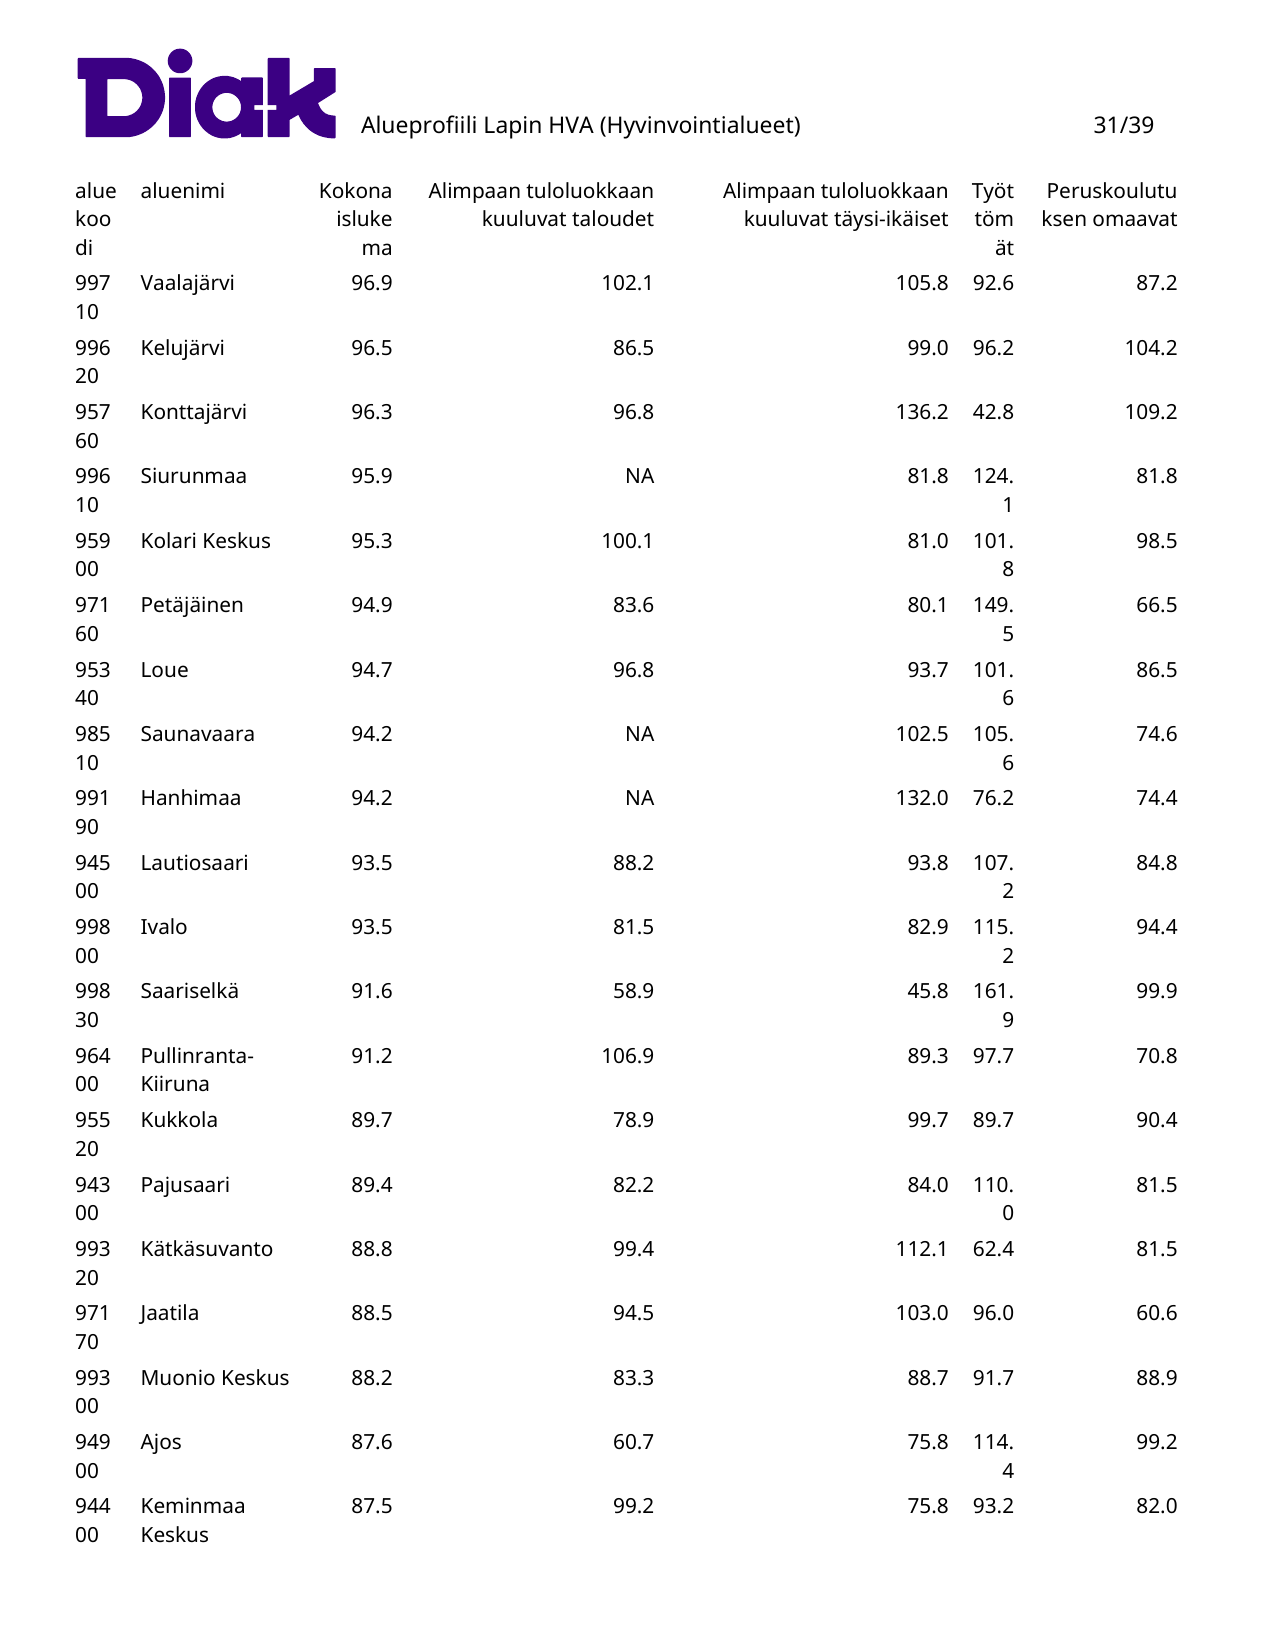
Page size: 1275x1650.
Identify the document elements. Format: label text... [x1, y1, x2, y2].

table_cell Ajos [129, 1424, 306, 1488]
table_cell 83.3 [404, 1359, 665, 1423]
table_cell 88.9 [1025, 1359, 1189, 1423]
table_cell 103.0 [665, 1295, 960, 1359]
table_cell 66.5 [1025, 587, 1189, 651]
table_cell Keminmaa Keskus [129, 1488, 306, 1552]
table_cell 94900 [64, 1424, 129, 1488]
table_cell 86.5 [404, 329, 665, 393]
table_cell 91.6 [306, 973, 404, 1037]
table_cell Jaatila [129, 1295, 306, 1359]
table_cell 95340 [64, 651, 129, 715]
table_cell 99620 [64, 329, 129, 393]
table_cell 89.4 [306, 1166, 404, 1230]
table_cell 95760 [64, 394, 129, 458]
table_cell 99320 [64, 1230, 129, 1295]
table_cell 93.7 [665, 651, 960, 715]
table_cell 70.8 [1025, 1037, 1189, 1102]
table_cell 99.7 [665, 1102, 960, 1166]
table_cell 87.2 [1025, 265, 1189, 329]
table_cell 87.6 [306, 1424, 404, 1488]
table_header Alimpaan tuloluokkaan kuuluvat taloudet [404, 172, 665, 265]
table_cell 84.0 [665, 1166, 960, 1230]
table_cell Kätkäsuvanto [129, 1230, 306, 1295]
table_cell 94.2 [306, 780, 404, 844]
table_cell 45.8 [665, 973, 960, 1037]
table_cell 84.8 [1025, 844, 1189, 908]
table_cell 90.4 [1025, 1102, 1189, 1166]
table_cell 95.3 [306, 522, 404, 587]
table_cell 105.8 [665, 265, 960, 329]
table_cell 97.7 [960, 1037, 1025, 1102]
table_cell 94.5 [404, 1295, 665, 1359]
table_cell NA [404, 715, 665, 780]
table_cell 94400 [64, 1488, 129, 1552]
table_cell 100.1 [404, 522, 665, 587]
table_cell 132.0 [665, 780, 960, 844]
table_cell 96.8 [404, 651, 665, 715]
table_cell 106.9 [404, 1037, 665, 1102]
table_cell 104.2 [1025, 329, 1189, 393]
table_cell Loue [129, 651, 306, 715]
table_cell Kukkola [129, 1102, 306, 1166]
table_cell 149.5 [960, 587, 1025, 651]
table_cell 89.7 [306, 1102, 404, 1166]
table_cell 96400 [64, 1037, 129, 1102]
table_cell 99.2 [404, 1488, 665, 1552]
table_cell 74.4 [1025, 780, 1189, 844]
table_cell 89.7 [960, 1102, 1025, 1166]
table_cell 95.9 [306, 458, 404, 522]
table_cell Pullinranta-Kiiruna [129, 1037, 306, 1102]
table_cell 99.9 [1025, 973, 1189, 1037]
table_cell Ivalo [129, 909, 306, 973]
table_cell 60.7 [404, 1424, 665, 1488]
table_cell 62.4 [960, 1230, 1025, 1295]
table_cell 98.5 [1025, 522, 1189, 587]
table_cell 97170 [64, 1295, 129, 1359]
table_cell 94500 [64, 844, 129, 908]
table_cell 88.5 [306, 1295, 404, 1359]
table_cell Petäjäinen [129, 587, 306, 651]
table_cell 81.8 [665, 458, 960, 522]
table_cell 98510 [64, 715, 129, 780]
table_cell 81.5 [404, 909, 665, 973]
table_cell 102.1 [404, 265, 665, 329]
table_cell 161.9 [960, 973, 1025, 1037]
table_cell 74.6 [1025, 715, 1189, 780]
table_cell 107.2 [960, 844, 1025, 908]
table_cell 99800 [64, 909, 129, 973]
table_cell 96.0 [960, 1295, 1025, 1359]
table_cell 93.5 [306, 909, 404, 973]
table_header Peruskoulutuksen omaavat [1025, 172, 1189, 265]
table_header Työttömät [960, 172, 1025, 265]
table_cell 91.2 [306, 1037, 404, 1102]
table_cell Pajusaari [129, 1166, 306, 1230]
table_cell 99.2 [1025, 1424, 1189, 1488]
table_cell 114.4 [960, 1424, 1025, 1488]
table_cell 95900 [64, 522, 129, 587]
table_cell 93.2 [960, 1488, 1025, 1552]
table_cell 99190 [64, 780, 129, 844]
table_cell 82.2 [404, 1166, 665, 1230]
table_cell 96.2 [960, 329, 1025, 393]
table_cell 89.3 [665, 1037, 960, 1102]
table_cell 112.1 [665, 1230, 960, 1295]
table_cell 96.5 [306, 329, 404, 393]
table_cell 94.4 [1025, 909, 1189, 973]
table_cell 92.6 [960, 265, 1025, 329]
table_cell 99300 [64, 1359, 129, 1423]
table_cell Kolari Keskus [129, 522, 306, 587]
table_cell Konttajärvi [129, 394, 306, 458]
table_cell 96.3 [306, 394, 404, 458]
table_cell 75.8 [665, 1424, 960, 1488]
table_cell Kelujärvi [129, 329, 306, 393]
table_cell 42.8 [960, 394, 1025, 458]
table_cell 102.5 [665, 715, 960, 780]
table_cell 124.1 [960, 458, 1025, 522]
table_cell 88.2 [306, 1359, 404, 1423]
table_cell 94.9 [306, 587, 404, 651]
table_header aluekoodi [64, 172, 129, 265]
table_cell 60.6 [1025, 1295, 1189, 1359]
table_cell 109.2 [1025, 394, 1189, 458]
table_cell 94.7 [306, 651, 404, 715]
table_cell 87.5 [306, 1488, 404, 1552]
table_cell 82.0 [1025, 1488, 1189, 1552]
table_cell 99.4 [404, 1230, 665, 1295]
table_cell 115.2 [960, 909, 1025, 973]
table_cell 83.6 [404, 587, 665, 651]
table_cell Saariselkä [129, 973, 306, 1037]
table_cell 94.2 [306, 715, 404, 780]
table_cell 88.8 [306, 1230, 404, 1295]
table_cell 81.5 [1025, 1230, 1189, 1295]
table_cell 99610 [64, 458, 129, 522]
table_cell 88.7 [665, 1359, 960, 1423]
table_cell Hanhimaa [129, 780, 306, 844]
table_cell 94300 [64, 1166, 129, 1230]
table_cell 99.0 [665, 329, 960, 393]
table_cell 99830 [64, 973, 129, 1037]
table_cell 96.8 [404, 394, 665, 458]
table_cell Siurunmaa [129, 458, 306, 522]
table_cell 78.9 [404, 1102, 665, 1166]
table_cell 88.2 [404, 844, 665, 908]
table_cell 81.5 [1025, 1166, 1189, 1230]
table_cell 86.5 [1025, 651, 1189, 715]
table_cell 93.8 [665, 844, 960, 908]
table_cell 97160 [64, 587, 129, 651]
table_cell 80.1 [665, 587, 960, 651]
table_cell 105.6 [960, 715, 1025, 780]
table_cell NA [404, 780, 665, 844]
table_cell 110.0 [960, 1166, 1025, 1230]
table_cell 95520 [64, 1102, 129, 1166]
table_cell NA [404, 458, 665, 522]
table_cell 101.6 [960, 651, 1025, 715]
table_cell 81.8 [1025, 458, 1189, 522]
table_cell Muonio Keskus [129, 1359, 306, 1423]
table_cell 93.5 [306, 844, 404, 908]
table_cell 101.8 [960, 522, 1025, 587]
table_header Kokonaislukema [306, 172, 404, 265]
table_cell Saunavaara [129, 715, 306, 780]
table_header Alimpaan tuloluokkaan kuuluvat täysi-ikäiset [665, 172, 960, 265]
table_cell 58.9 [404, 973, 665, 1037]
table_cell 81.0 [665, 522, 960, 587]
table_cell 96.9 [306, 265, 404, 329]
table_cell 82.9 [665, 909, 960, 973]
table_cell 136.2 [665, 394, 960, 458]
table_cell 76.2 [960, 780, 1025, 844]
table_cell Vaalajärvi [129, 265, 306, 329]
table_cell 99710 [64, 265, 129, 329]
table_cell 91.7 [960, 1359, 1025, 1423]
table_cell Lautiosaari [129, 844, 306, 908]
table_cell 75.8 [665, 1488, 960, 1552]
table_header aluenimi [129, 172, 306, 265]
